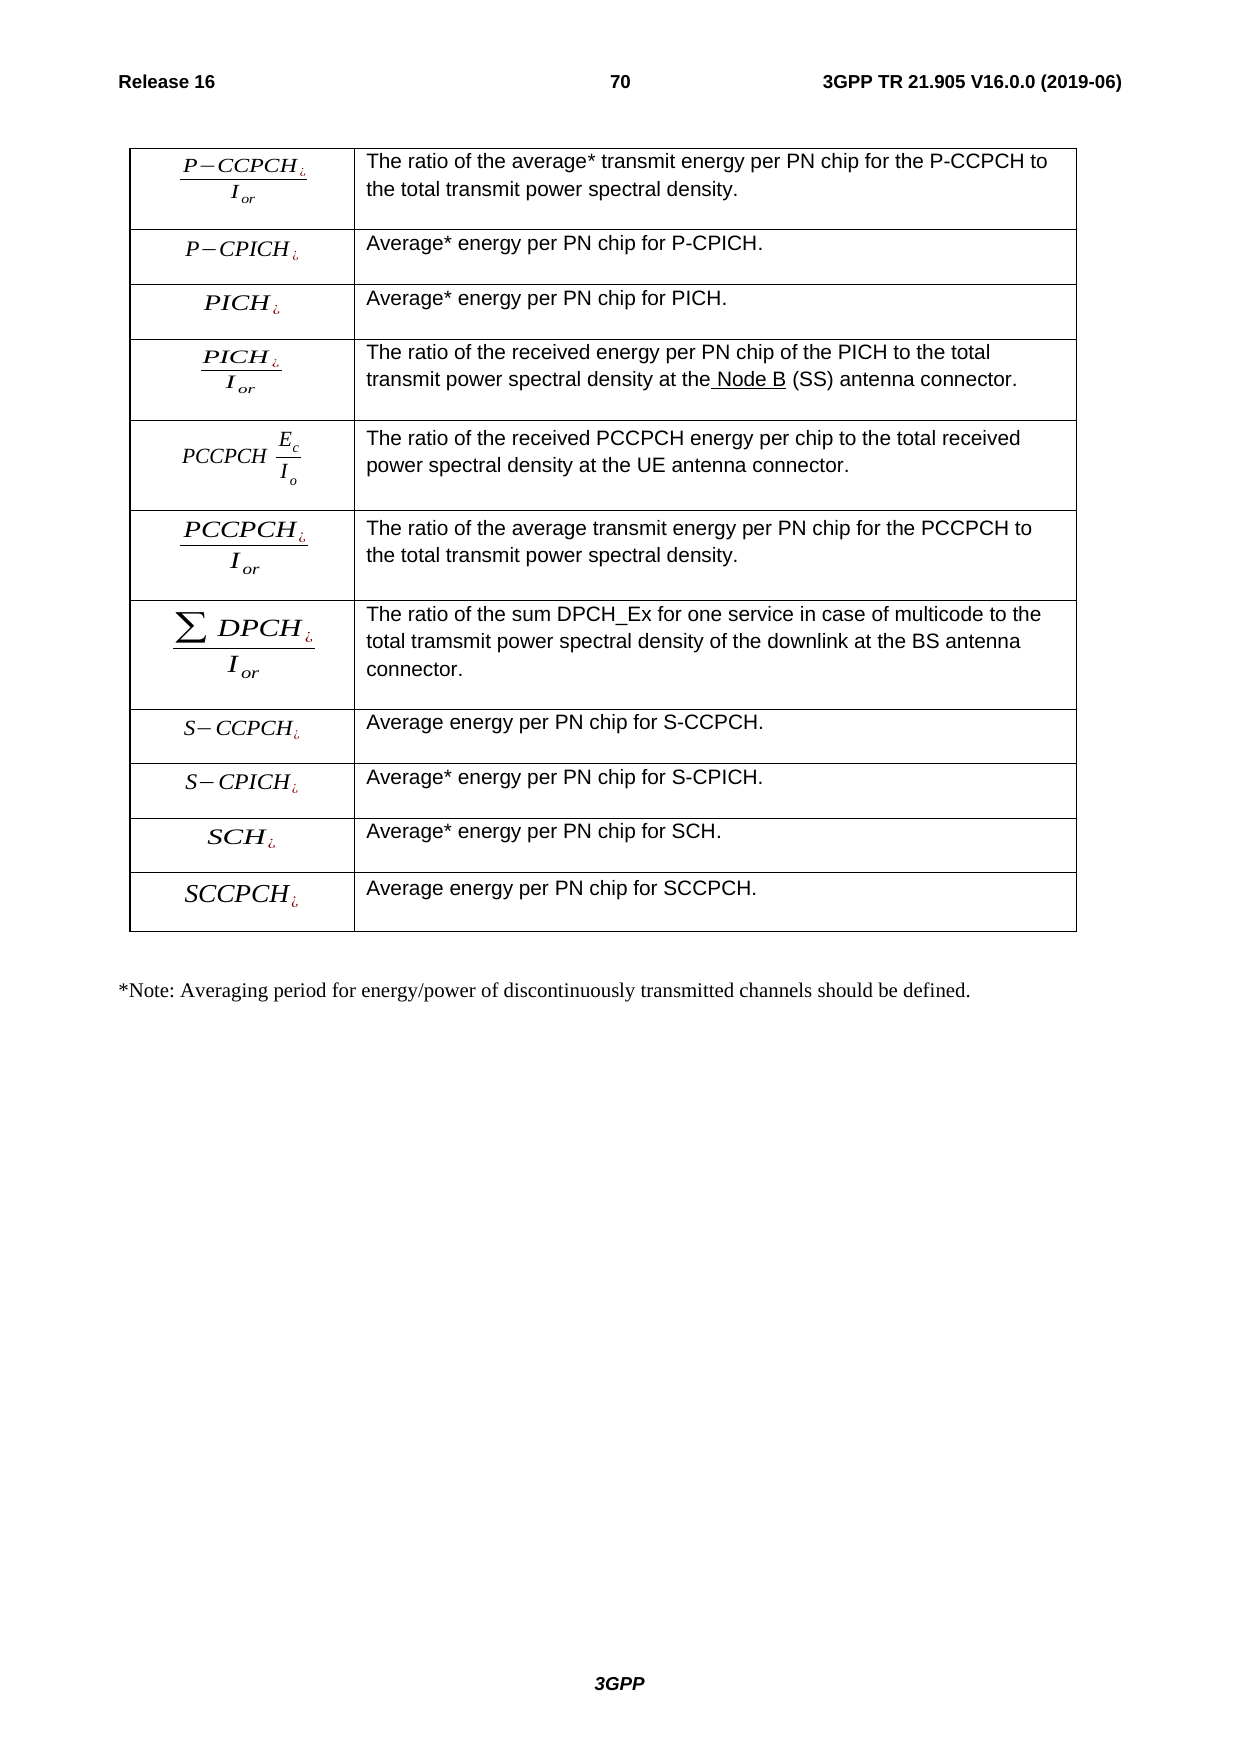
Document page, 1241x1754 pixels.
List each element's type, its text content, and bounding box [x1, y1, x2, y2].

table_cell [131, 601, 354, 709]
table_cell [131, 230, 354, 284]
table_cell [131, 149, 354, 229]
table_cell Average* energy per PN chip for SCH. [355, 819, 1076, 872]
table_cell The ratio of the received energy per PN chip of the PICH to the total transmit power spectral density at the Node B (SS) antenna connector. [355, 340, 1076, 420]
table_cell [131, 340, 354, 420]
table_cell [131, 421, 354, 510]
table_cell Average energy per PN chip for SCCPCH. [355, 873, 1076, 931]
table_cell Average* energy per PN chip for P-CPICH. [355, 230, 1076, 284]
table_cell [131, 764, 354, 818]
table_cell Average* energy per PN chip for S-CPICH. [355, 764, 1076, 818]
table_cell Average* energy per PN chip for PICH. [355, 285, 1076, 339]
text *Note: Averaging period for energy/power of discontinuously transmitted channels should be defined. [118, 978, 1122, 1002]
table_cell [131, 710, 354, 763]
table_cell Average energy per PN chip for S-CCPCH. [355, 710, 1076, 763]
table_cell The ratio of the sum DPCH_Ex for one service in case of multicode to the total tramsmit power spectral density of the downlink at the BS antenna connector. [355, 601, 1076, 709]
table_cell The ratio of the average transmit energy per PN chip for the PCCPCH to the total transmit power spectral density. [355, 511, 1076, 600]
table_cell [131, 511, 354, 600]
table_cell [131, 285, 354, 339]
table_cell [131, 819, 354, 872]
table_cell The ratio of the received PCCPCH energy per chip to the total received power spectral density at the UE antenna connector. [355, 421, 1076, 510]
table_cell The ratio of the average* transmit energy per PN chip for the P-CCPCH to the total transmit power spectral density. [355, 149, 1076, 229]
table_cell [131, 873, 354, 931]
